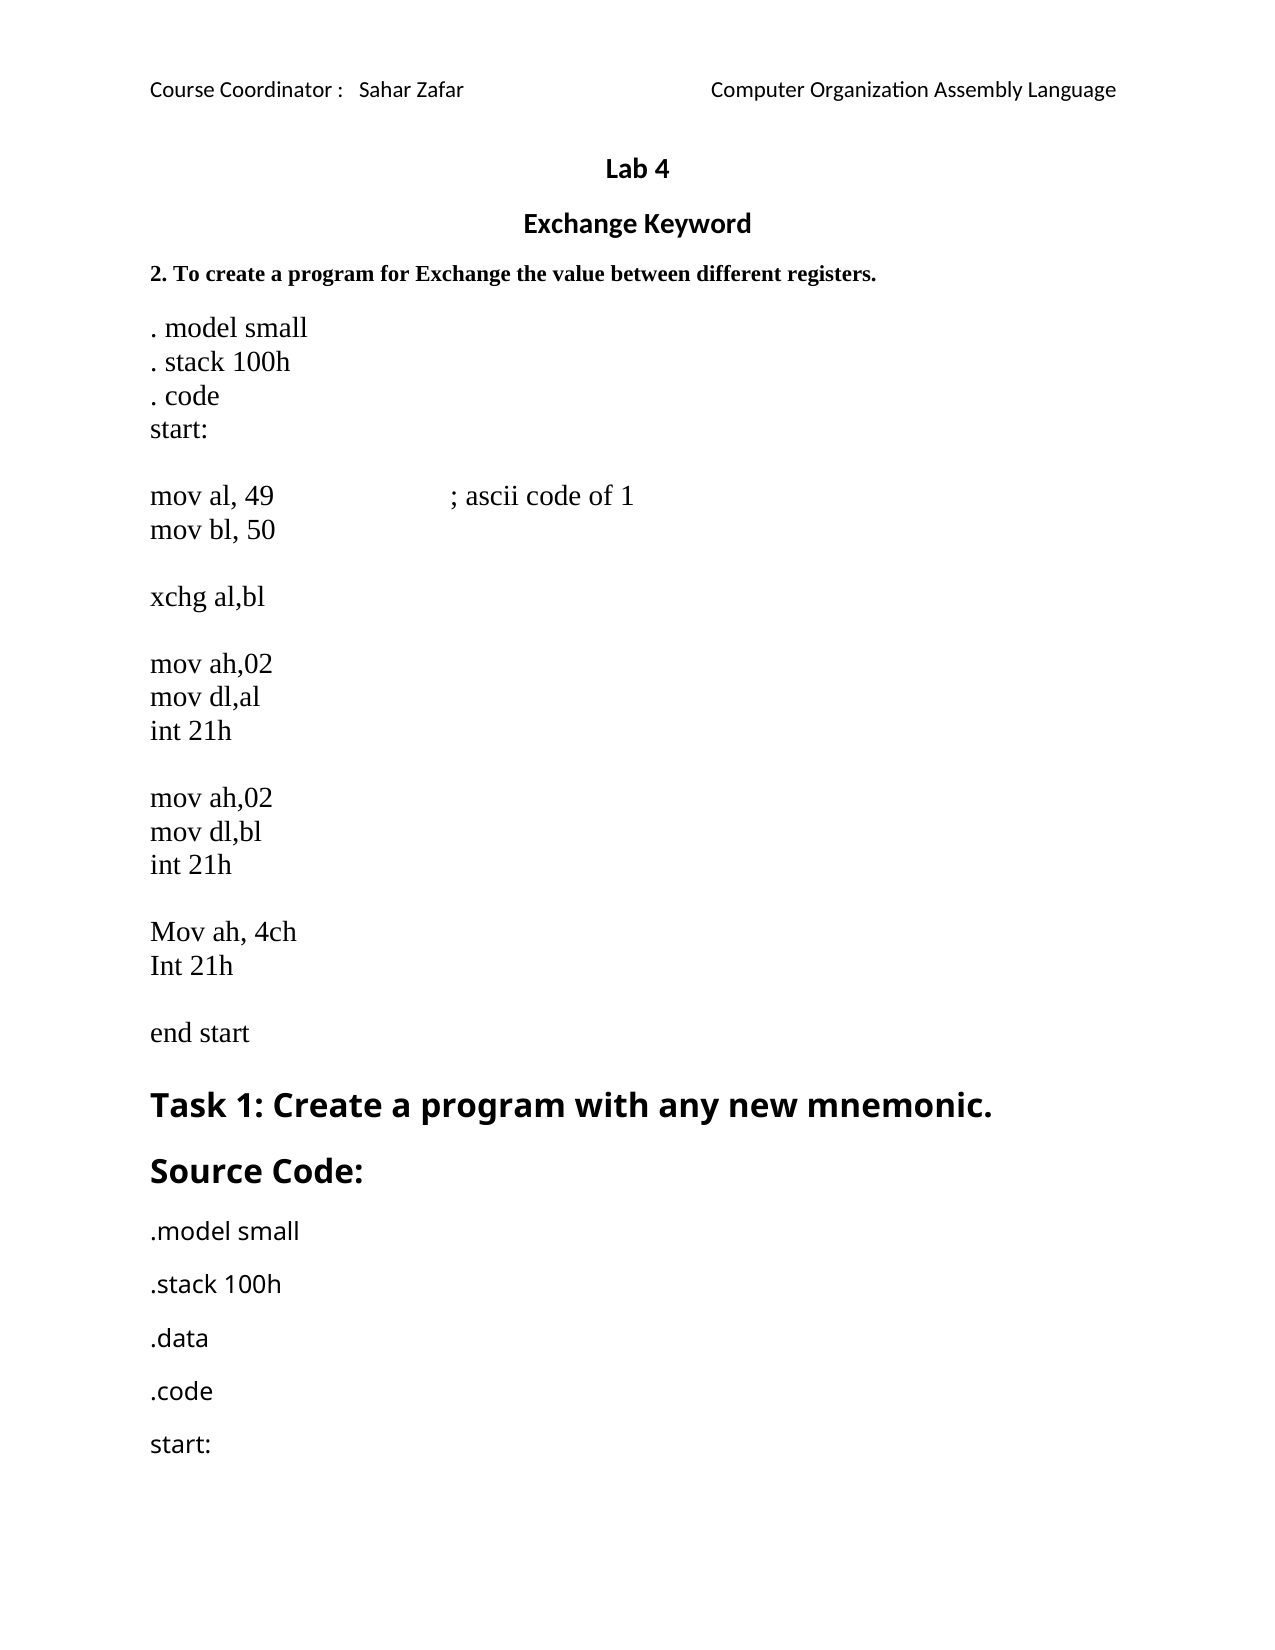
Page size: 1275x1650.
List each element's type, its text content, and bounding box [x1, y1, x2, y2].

text .code [150, 1374, 1125, 1408]
text mov al, 49 ; ascii code of 1 [150, 478, 1125, 512]
text mov ah,02 [150, 780, 1125, 814]
text end start [150, 1015, 1125, 1048]
text int 21h [150, 713, 1125, 747]
text . stack 100h [150, 344, 1125, 378]
text mov dl,al [150, 679, 1125, 713]
text .model small [150, 1213, 1125, 1247]
text xchg al,bl [150, 579, 1125, 612]
text mov ah,02 [150, 646, 1125, 679]
text Int 21h [150, 948, 1125, 981]
text Lab 4 [150, 150, 1125, 186]
text .data [150, 1320, 1125, 1354]
text . model small [150, 311, 1125, 344]
text mov bl, 50 [150, 512, 1125, 545]
text .stack 100h [150, 1267, 1125, 1301]
text start: [150, 411, 1125, 445]
text int 21h [150, 847, 1125, 881]
text Task 1: Create a program with any new mnemonic. [150, 1082, 1125, 1127]
text . code [150, 378, 1125, 411]
text 2. To create a program for Exchange the value between different registers. [150, 260, 1125, 287]
text mov dl,bl [150, 814, 1125, 847]
text Mov ah, 4ch [150, 914, 1125, 948]
text start: [150, 1427, 1125, 1461]
text Exchange Keyword [150, 205, 1125, 241]
text Source Code: [150, 1148, 1125, 1193]
